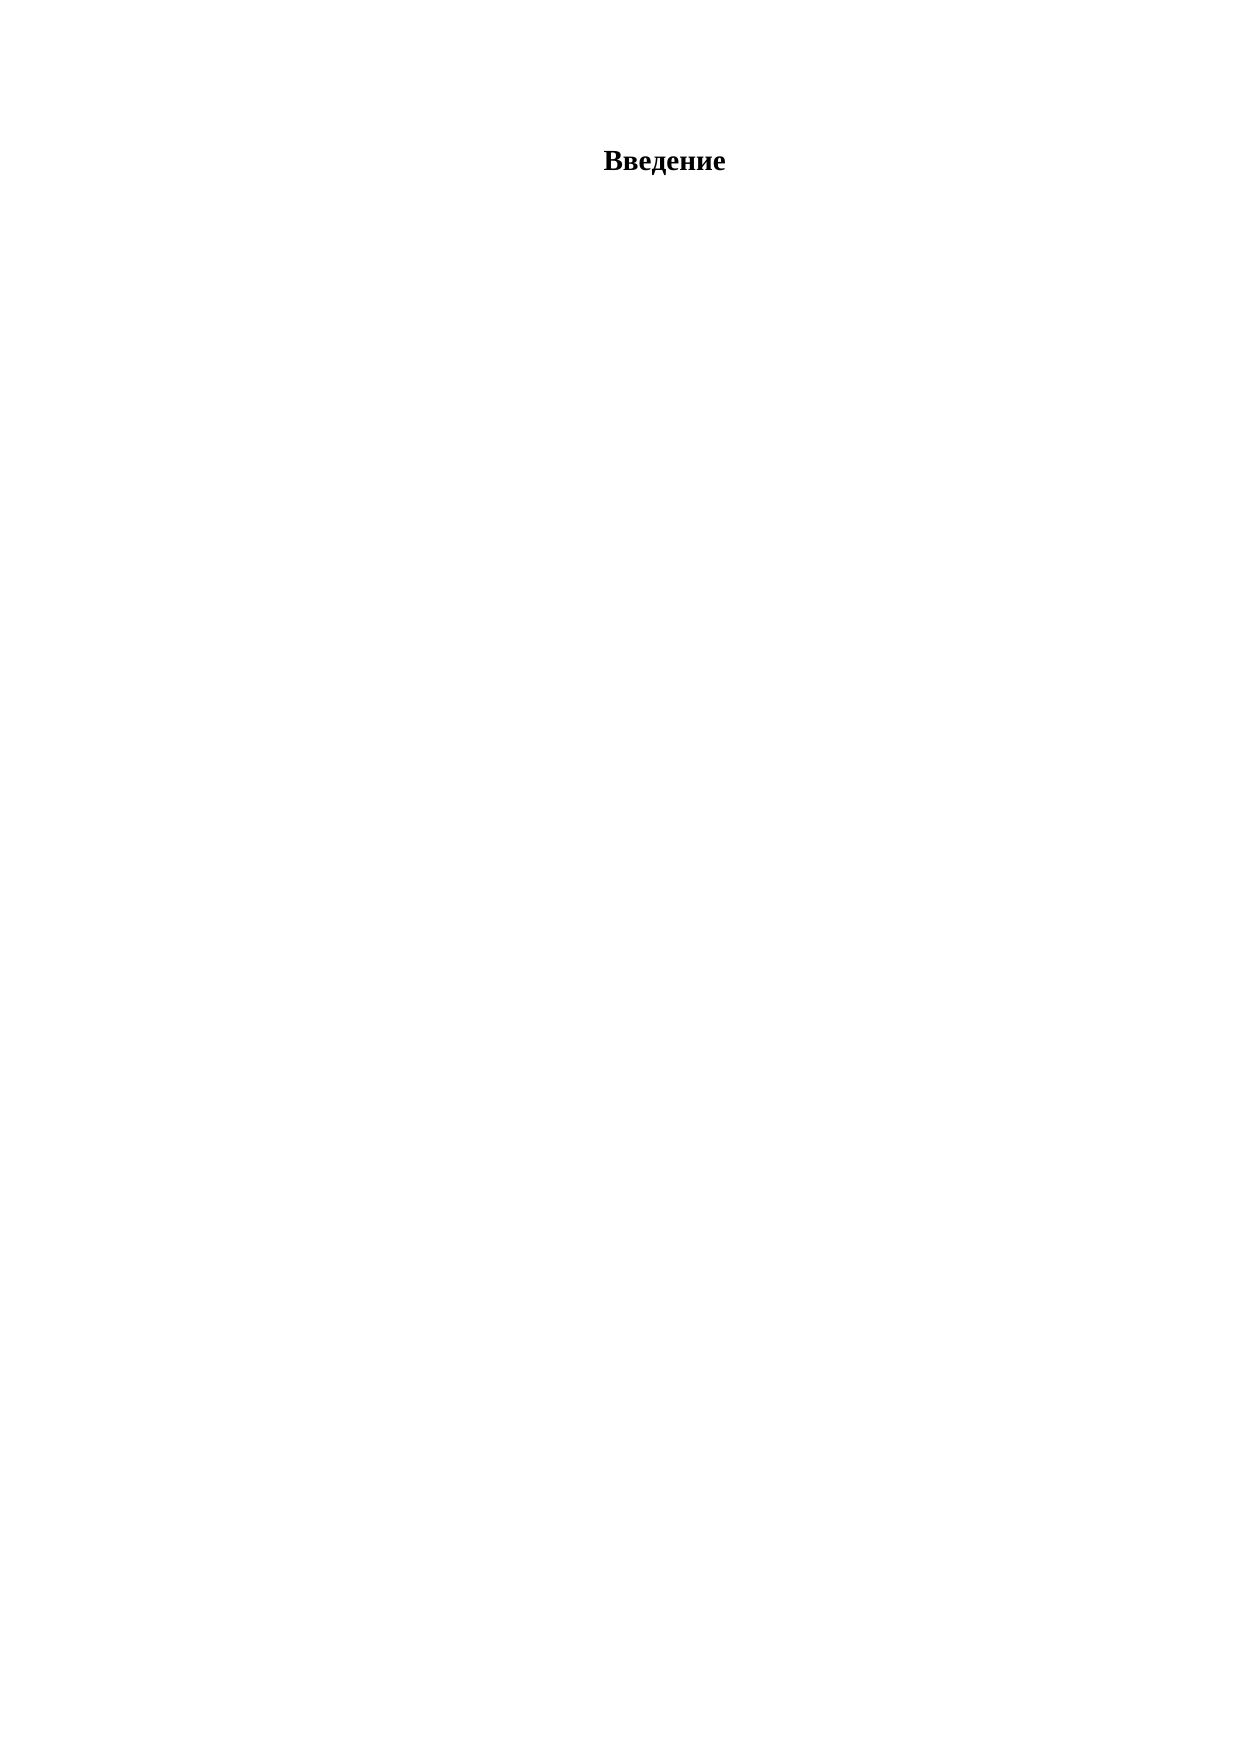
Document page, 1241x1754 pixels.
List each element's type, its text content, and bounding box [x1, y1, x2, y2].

subtitle Введение [177, 143, 1152, 177]
